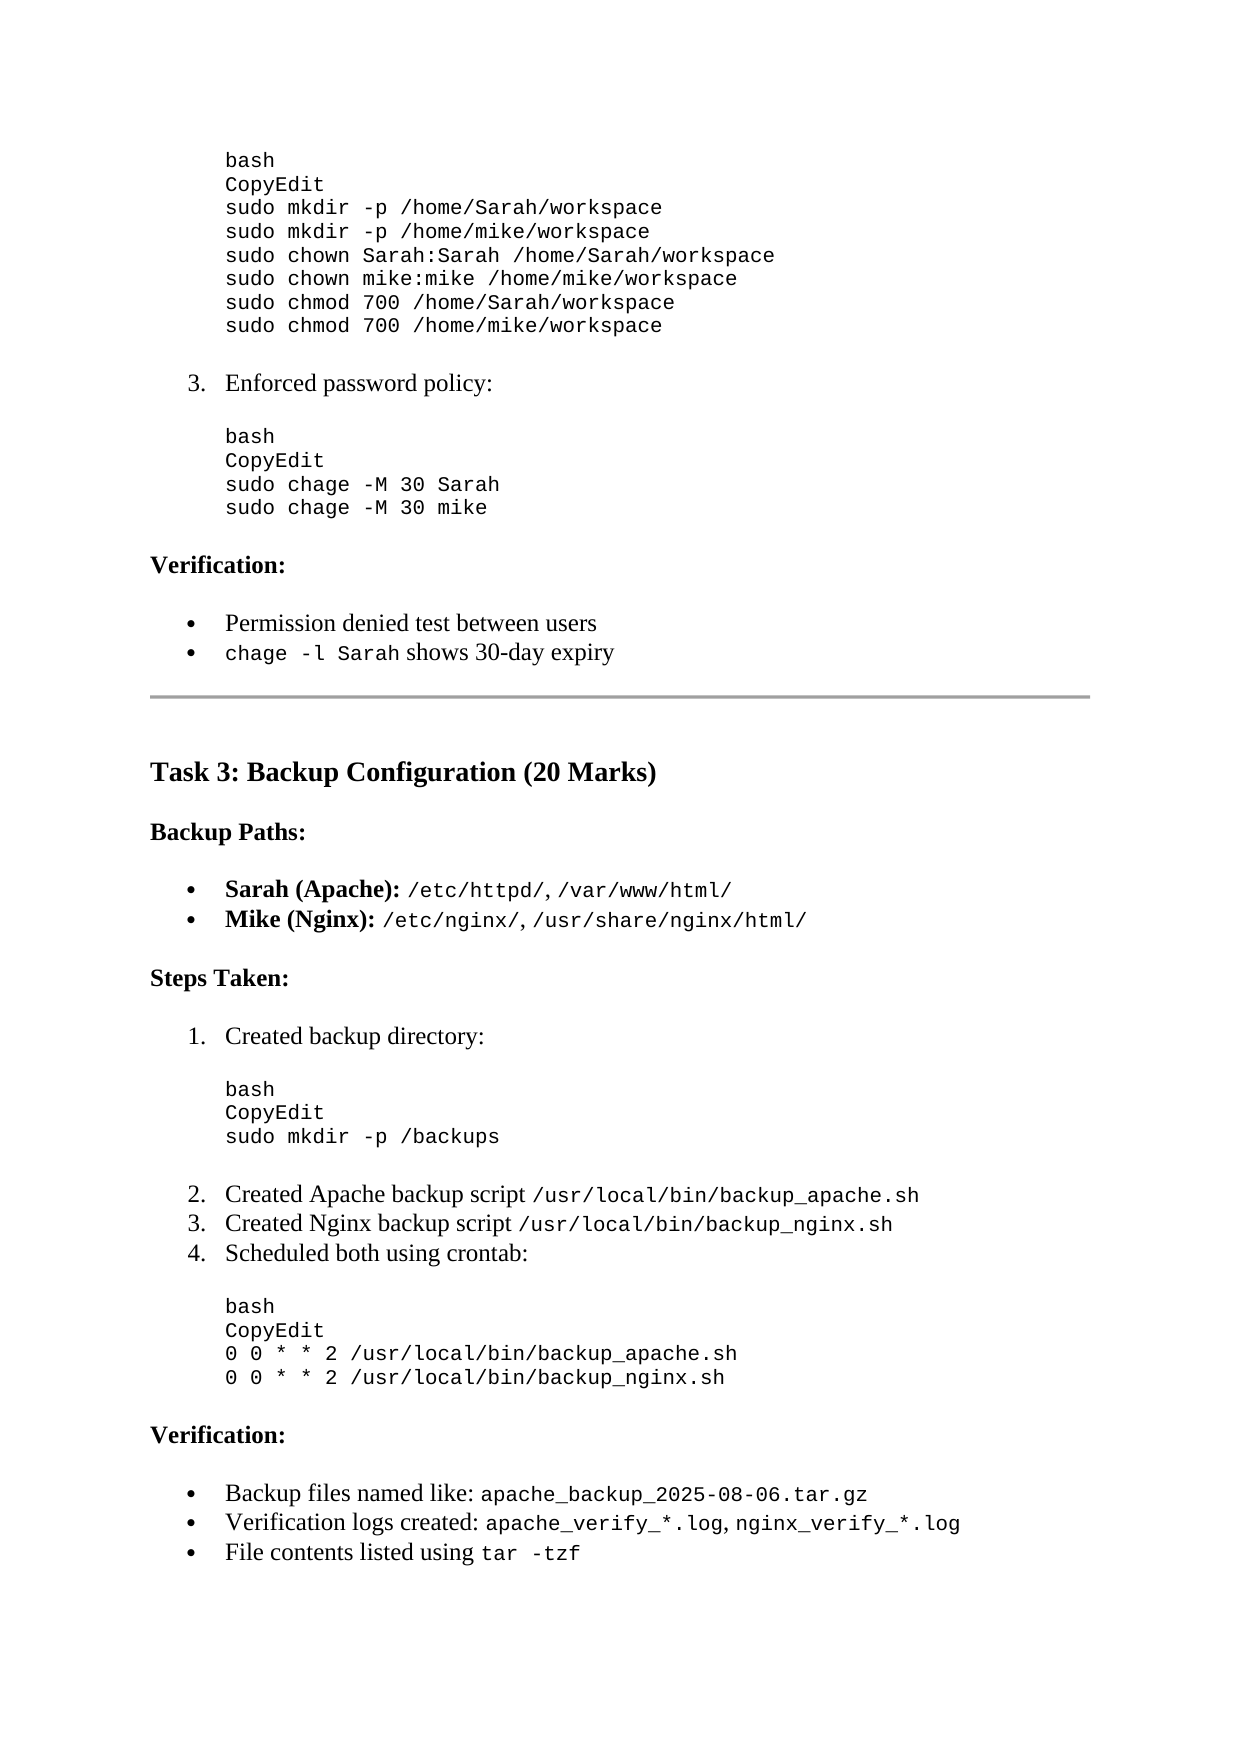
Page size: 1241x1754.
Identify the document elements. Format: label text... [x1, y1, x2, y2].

list Mike (Nginx): /etc/nginx/, /usr/share/nginx/html/ [187, 904, 1090, 934]
text Verification: [150, 1420, 1090, 1448]
list Created Nginx backup script /usr/local/bin/backup_nginx.sh [187, 1208, 1090, 1238]
list File contents listed using tar -tzf [187, 1537, 1090, 1566]
text bash [225, 150, 1090, 174]
text sudo mkdir -p /home/Sarah/workspace [225, 197, 1090, 221]
text sudo mkdir -p /home/mike/workspace [225, 221, 1090, 244]
list chage -l Sarah shows 30-day expiry [187, 637, 1090, 666]
text sudo chage -M 30 Sarah [225, 473, 1090, 497]
list Backup files named like: apache_backup_2025-08-06.tar.gz [187, 1478, 1090, 1507]
list Verification logs created: apache_verify_*.log, nginx_verify_*.log [187, 1507, 1090, 1537]
text bash [225, 1296, 1090, 1319]
text sudo mkdir -p /backups [225, 1126, 1090, 1150]
text 0 0 * * 2 /usr/local/bin/backup_apache.sh [225, 1343, 1090, 1367]
text sudo chmod 700 /home/Sarah/workspace [225, 292, 1090, 316]
text sudo chown mike:mike /home/mike/workspace [225, 268, 1090, 292]
text bash [225, 1079, 1090, 1102]
text Backup Paths: [150, 817, 1090, 845]
text sudo chage -M 30 mike [225, 497, 1090, 521]
text bash [225, 426, 1090, 450]
list Scheduled both using crontab: [187, 1238, 1090, 1267]
text sudo chmod 700 /home/mike/workspace [225, 316, 1090, 339]
text CopyEdit [225, 450, 1090, 473]
list Created Apache backup script /usr/local/bin/backup_apache.sh [187, 1179, 1090, 1208]
text 0 0 * * 2 /usr/local/bin/backup_nginx.sh [225, 1367, 1090, 1391]
text Verification: [150, 550, 1090, 579]
text CopyEdit [225, 1319, 1090, 1343]
text sudo chown Sarah:Sarah /home/Sarah/workspace [225, 244, 1090, 268]
list Enforced password policy: [187, 368, 1090, 397]
list Created backup directory: [187, 1021, 1090, 1049]
text CopyEdit [225, 174, 1090, 197]
list Permission denied test between users [187, 608, 1090, 637]
text Task 3: Backup Configuration (20 Marks) [150, 755, 1090, 787]
list Sarah (Apache): /etc/httpd/, /var/www/html/ [187, 874, 1090, 904]
text Steps Taken: [150, 963, 1090, 992]
text CopyEdit [225, 1102, 1090, 1126]
